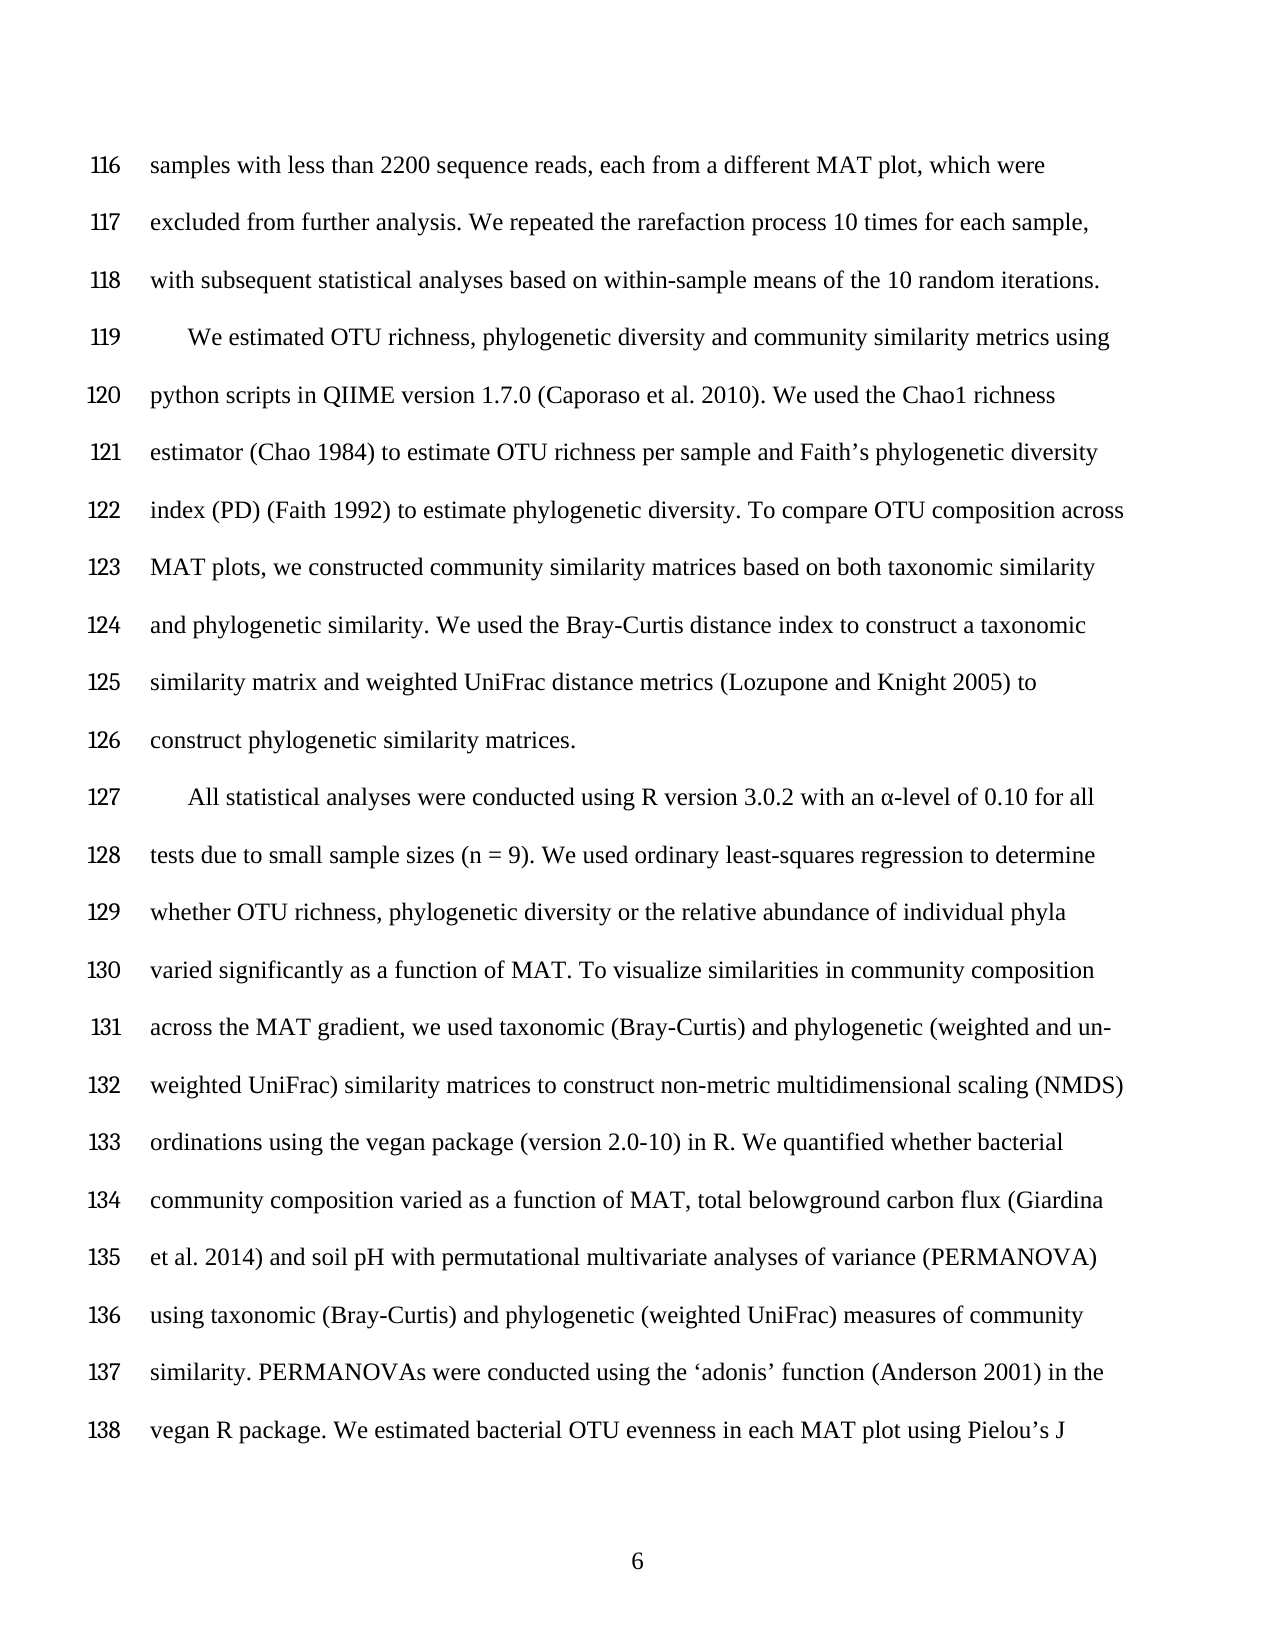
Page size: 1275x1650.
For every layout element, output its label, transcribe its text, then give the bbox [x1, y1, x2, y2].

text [150, 150, 1125, 294]
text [150, 782, 1125, 1444]
text We estimated OTU richness, phylogenetic diversity and community similarity metrics using python scripts in QIIME version 1.7.0 (Caporaso et al. 2010). We used the Chao1 richness estimator (Chao 1984) to estimate OTU richness per sample and Faith’s phylogenetic diversity index (PD) (Faith 1992) to estimate phylogenetic diversity. To compare OTU composition across MAT plots, we constructed community similarity matrices based on both taxonomic similarity and phylogenetic similarity. We used the Bray-Curtis distance index to construct a taxonomic similarity matrix and weighted UniFrac distance metrics (Lozupone and Knight 2005) to construct phylogenetic similarity matrices. [150, 322, 1125, 754]
